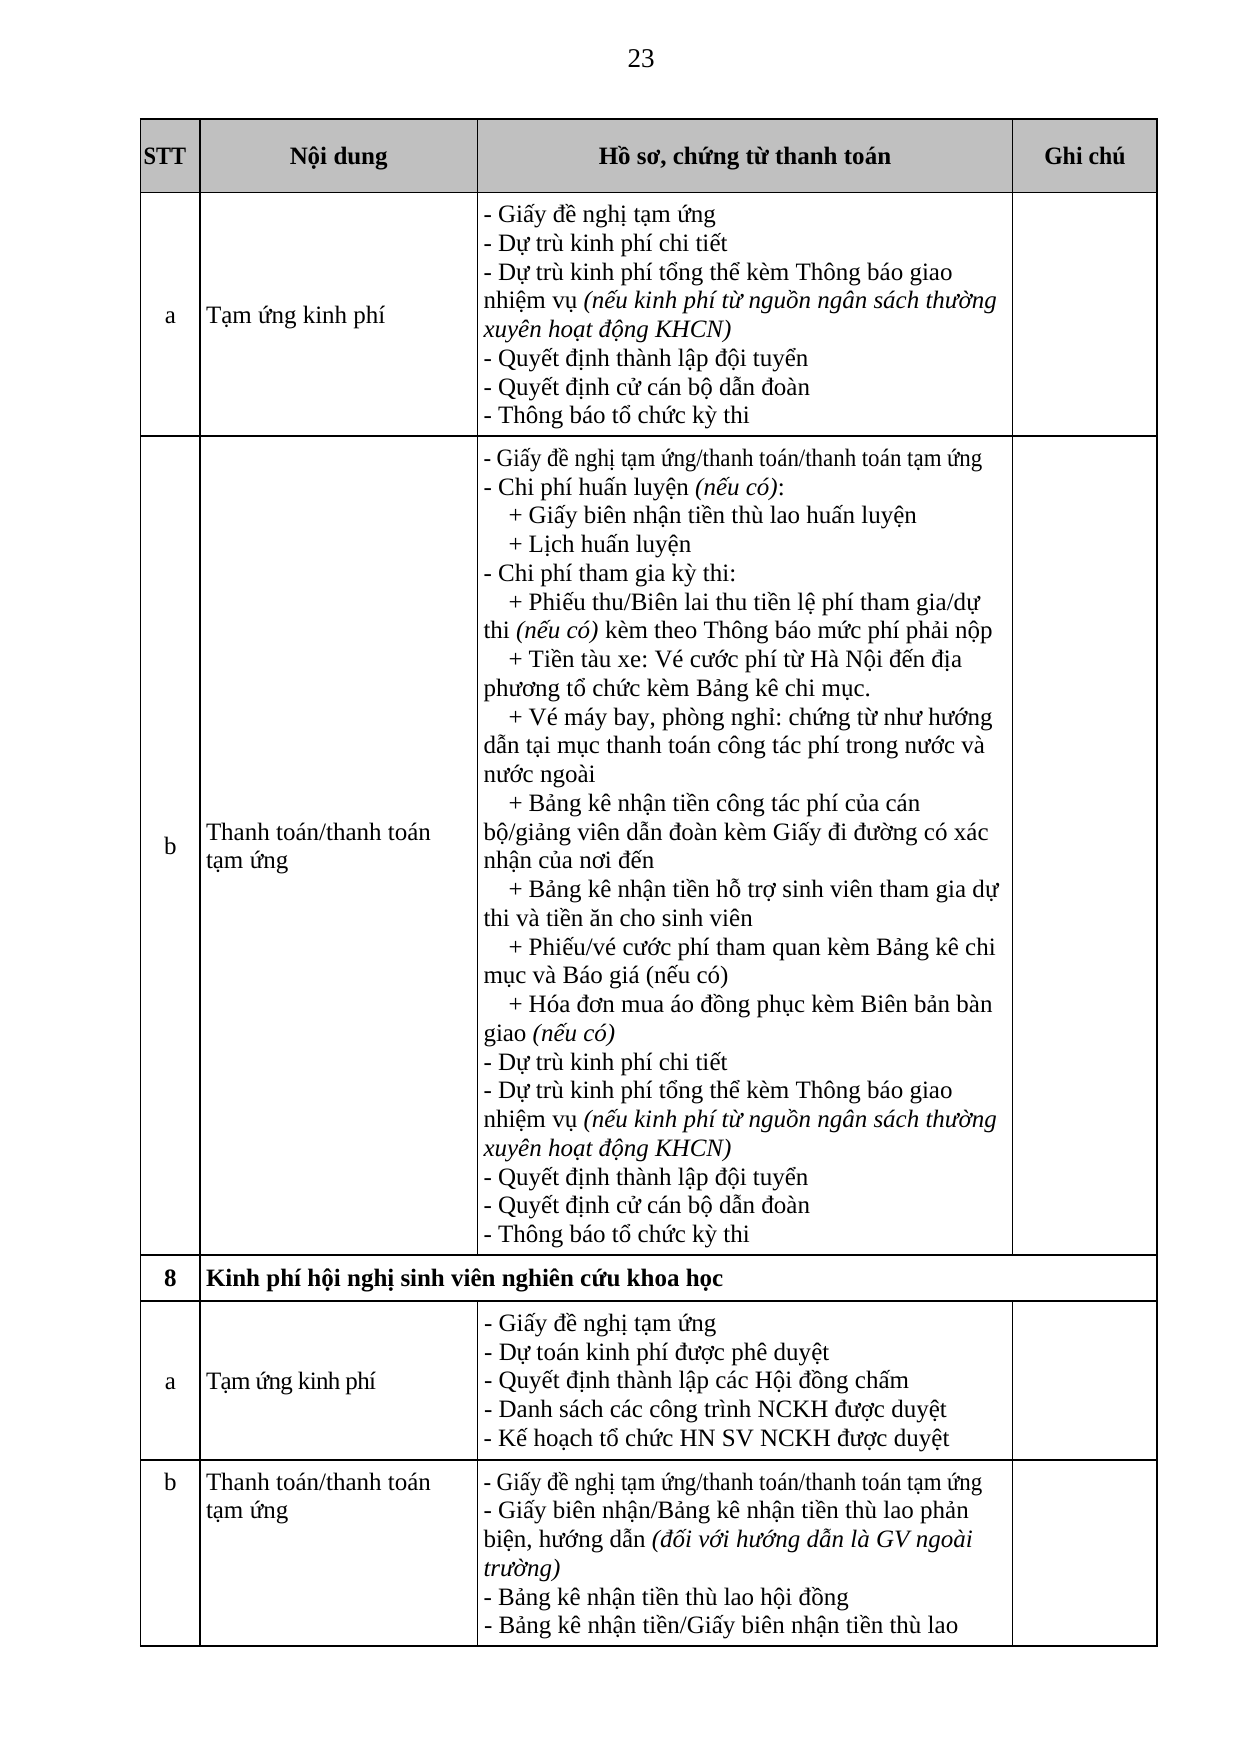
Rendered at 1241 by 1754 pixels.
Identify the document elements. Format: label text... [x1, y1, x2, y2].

table_cell [1013, 1302, 1156, 1459]
table_cell [1013, 1461, 1156, 1645]
table_cell a [141, 1302, 199, 1459]
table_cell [478, 1461, 1012, 1645]
table_cell Kinh phí hội nghị sinh viên nghiên cứu khoa học [201, 1256, 1156, 1300]
table_cell Tạm ứng kinh phí [201, 193, 477, 435]
table_cell 8 [141, 1256, 199, 1300]
table_cell [1013, 437, 1156, 1254]
table_cell [1013, 193, 1156, 435]
table_cell b [141, 1461, 199, 1645]
table_header Hồ sơ, chứng từ thanh toán [478, 120, 1012, 192]
table_cell b [141, 437, 199, 1254]
table_header Ghi chú [1013, 120, 1156, 192]
table_cell a [141, 193, 199, 435]
table_cell Thanh toán/thanh toán tạm ứng [201, 437, 477, 1254]
table_cell - Giấy đề nghị tạm ứng - Dự trù kinh phí chi tiết - Dự trù kinh phí tổng thể kèm Thông báo giao nhiệm vụ (nếu kinh phí từ nguồn ngân sách thường xuyên hoạt động KHCN) - Quyết định thành lập đội tuyển - Quyết định cử cán bộ dẫn đoàn - Thông báo tổ chức kỳ thi [478, 193, 1012, 435]
table_header STT [141, 120, 199, 192]
table_cell Thanh toán/thanh toán tạm ứng [201, 1461, 477, 1645]
table_cell - Giấy đề nghị tạm ứng - Dự toán kinh phí được phê duyệt - Quyết định thành lập các Hội đồng chấm - Danh sách các công trình NCKH được duyệt - Kế hoạch tổ chức HN SV NCKH được duyệt [478, 1302, 1012, 1459]
table_cell - Giấy đề nghị tạm ứng/thanh toán/thanh toán tạm ứng - Chi phí huấn luyện (nếu có): + Giấy biên nhận tiền thù lao huấn luyện + Lịch huấn luyện - Chi phí tham gia kỳ thi: + Phiếu thu/Biên lai thu tiền lệ phí tham gia/dự thi (nếu có) kèm theo Thông báo mức phí phải nộp + Tiền tàu xe: Vé cước phí từ Hà Nội đến địa phương tổ chức kèm Bảng kê chi mục. + Vé máy bay, phòng nghỉ: chứng từ như hướng dẫn tại mục thanh toán công tác phí trong nước và nước ngoài + Bảng kê nhận tiền công tác phí của cán bộ/giảng viên dẫn đoàn kèm Giấy đi đường có xác nhận của nơi đến + Bảng kê nhận tiền hỗ trợ sinh viên tham gia dự thi và tiền ăn cho sinh viên + Phiếu/vé cước phí tham quan kèm Bảng kê chi mục và Báo giá (nếu có) + Hóa đơn mua áo đồng phục kèm Biên bản bàn giao (nếu có) - Dự trù kinh phí chi tiết - Dự trù kinh phí tổng thể kèm Thông báo giao nhiệm vụ (nếu kinh phí từ nguồn ngân sách thường xuyên hoạt động KHCN) - Quyết định thành lập đội tuyển - Quyết định cử cán bộ dẫn đoàn - Thông báo tổ chức kỳ thi [478, 437, 1012, 1254]
table_cell Tạm ứng kinh phí [201, 1302, 477, 1459]
table_header Nội dung [201, 120, 477, 192]
